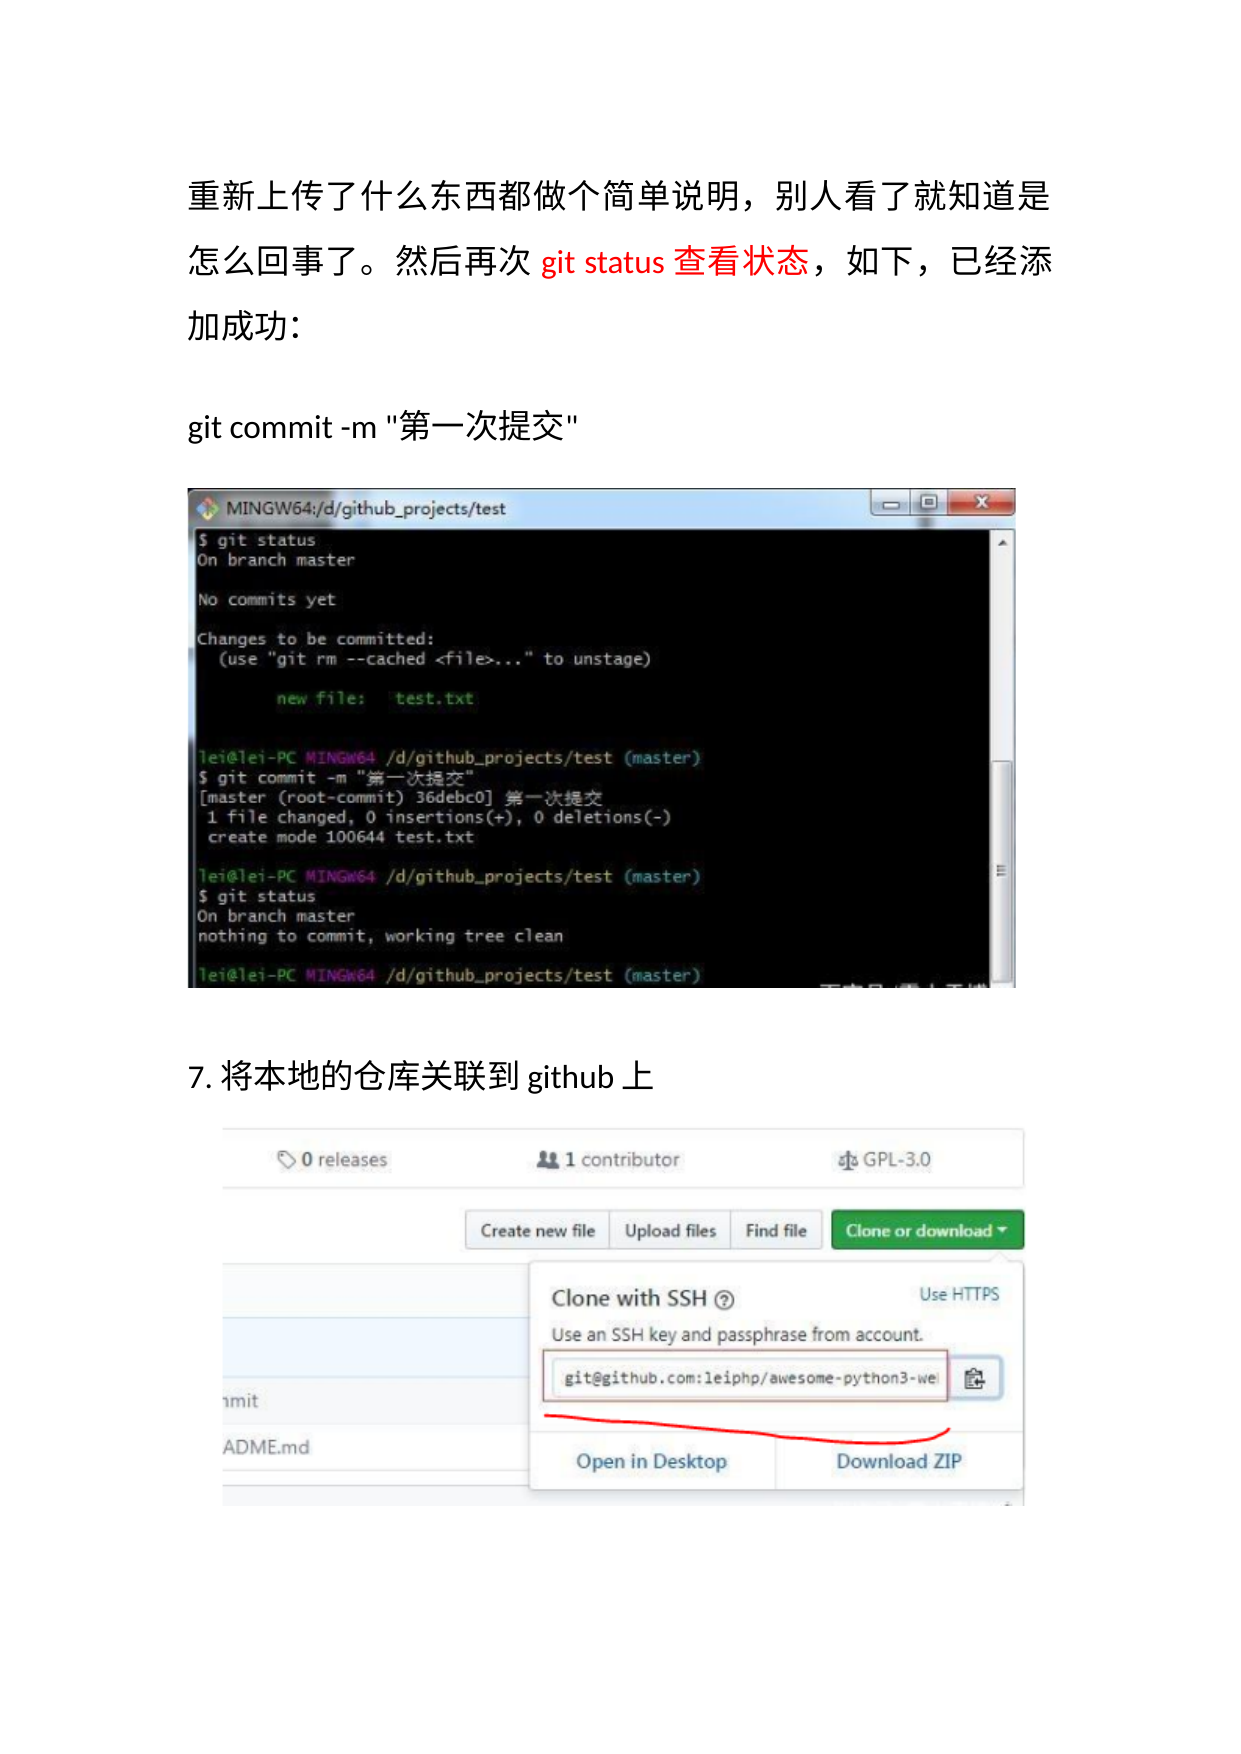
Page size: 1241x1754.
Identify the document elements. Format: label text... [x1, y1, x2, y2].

picture [187, 1106, 1053, 1506]
text 7. 将本地的仓库关联到github上 [187, 1041, 1053, 1106]
picture [187, 488, 1016, 988]
text git commit -m "第一次提交" [187, 391, 1053, 456]
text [187, 162, 1053, 357]
